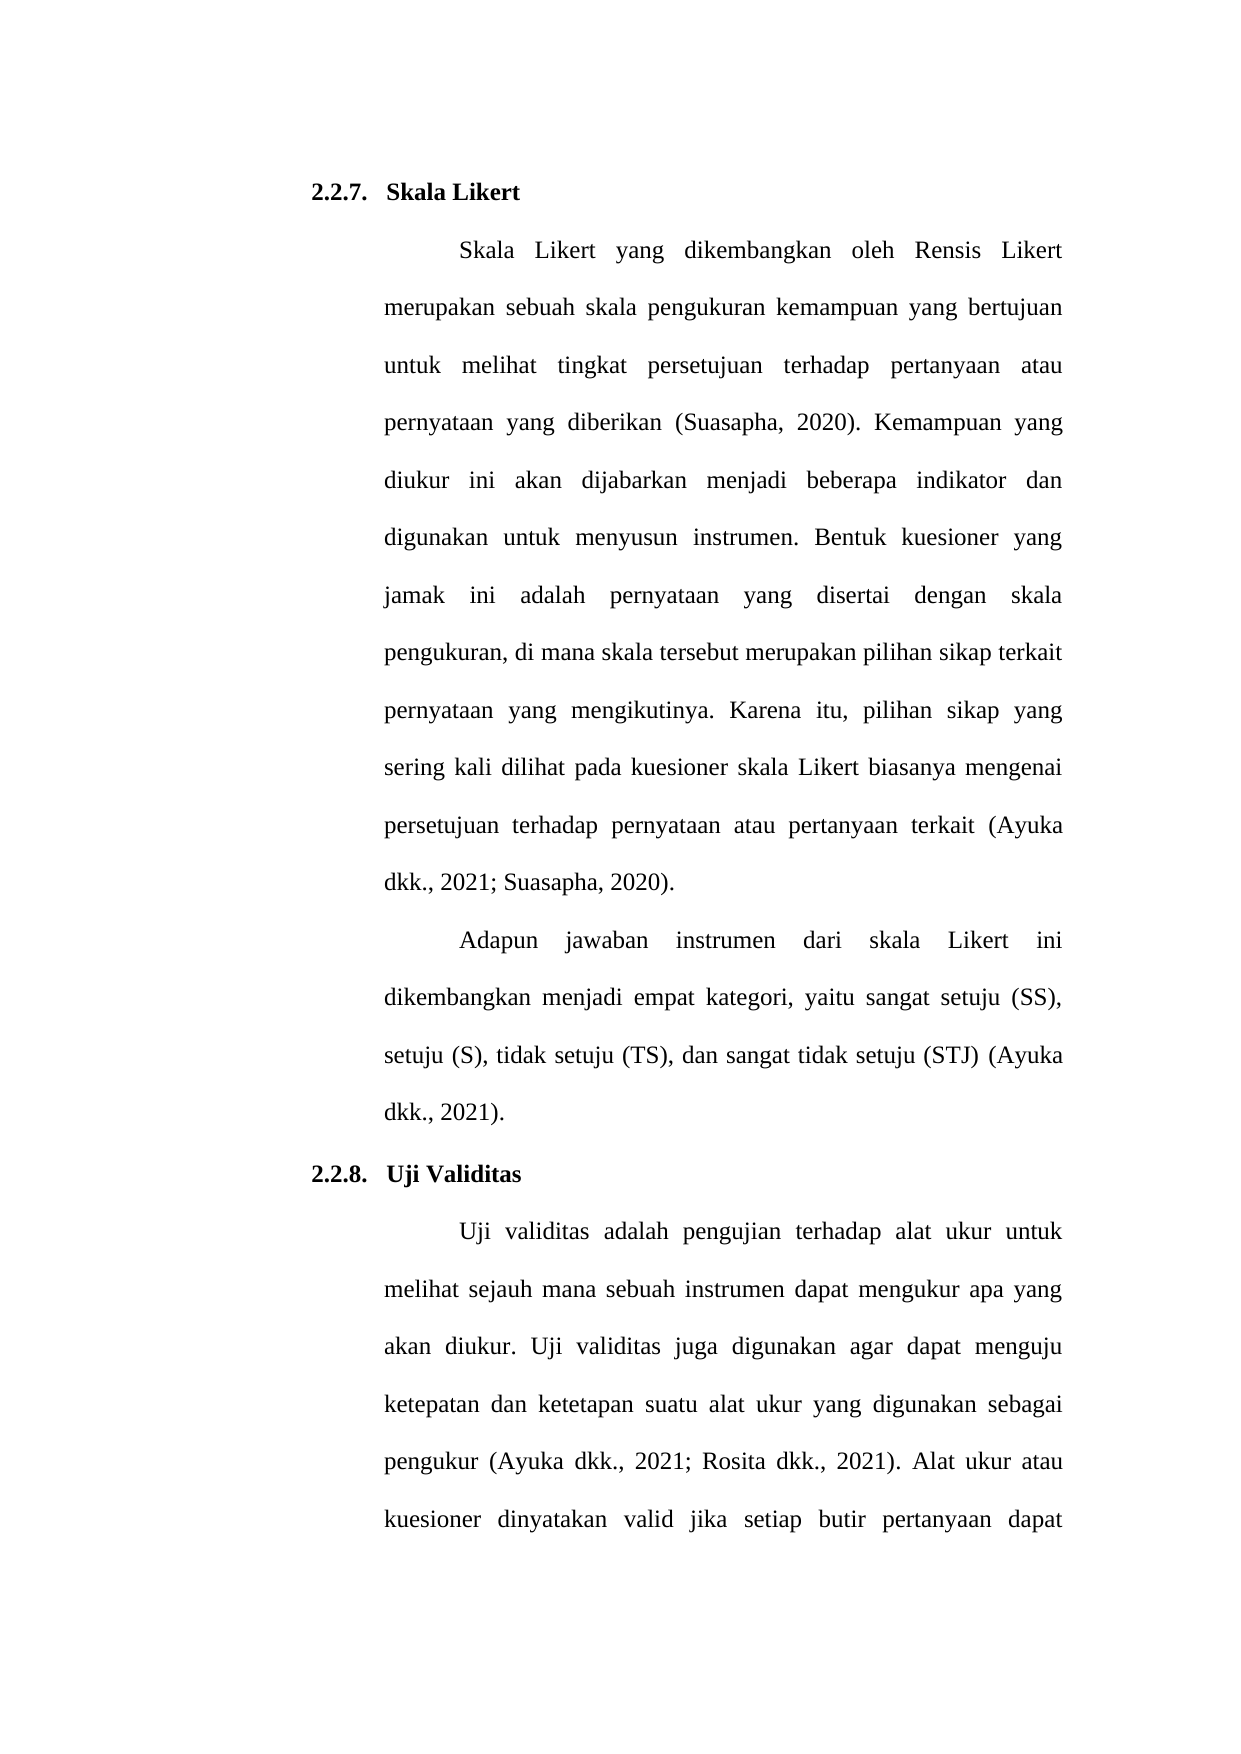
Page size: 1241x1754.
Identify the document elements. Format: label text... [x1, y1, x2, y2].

text Adapun jawaban instrumen dari skala Likert ini dikembangkan menjadi empat kategori, yaitu sangat setuju (SS), setuju (S), tidak setuju (TS), dan sangat tidak setuju (STJ) . [384, 925, 1063, 1126]
subtitle Skala Likert [311, 177, 1063, 206]
text Skala Likert yang dikembangkan oleh Rensis Likert merupakan sebuah skala pengukuran kemampuan yang bertujuan untuk melihat tingkat persetujuan terhadap pertanyaan atau pernyataan yang diberikan . Kemampuan yang diukur ini akan dijabarkan menjadi beberapa indikator dan digunakan untuk menyusun instrumen. Bentuk kuesioner yang jamak ini adalah pernyataan yang disertai dengan skala pengukuran, di mana skala tersebut merupakan pilihan sikap terkait pernyataan yang mengikutinya. Karena itu, pilihan sikap yang sering kali dilihat pada kuesioner skala Likert biasanya mengenai persetujuan terhadap pernyataan atau pertanyaan terkait . [384, 235, 1063, 896]
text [384, 1216, 1063, 1533]
subtitle Uji Validitas [311, 1159, 1063, 1188]
